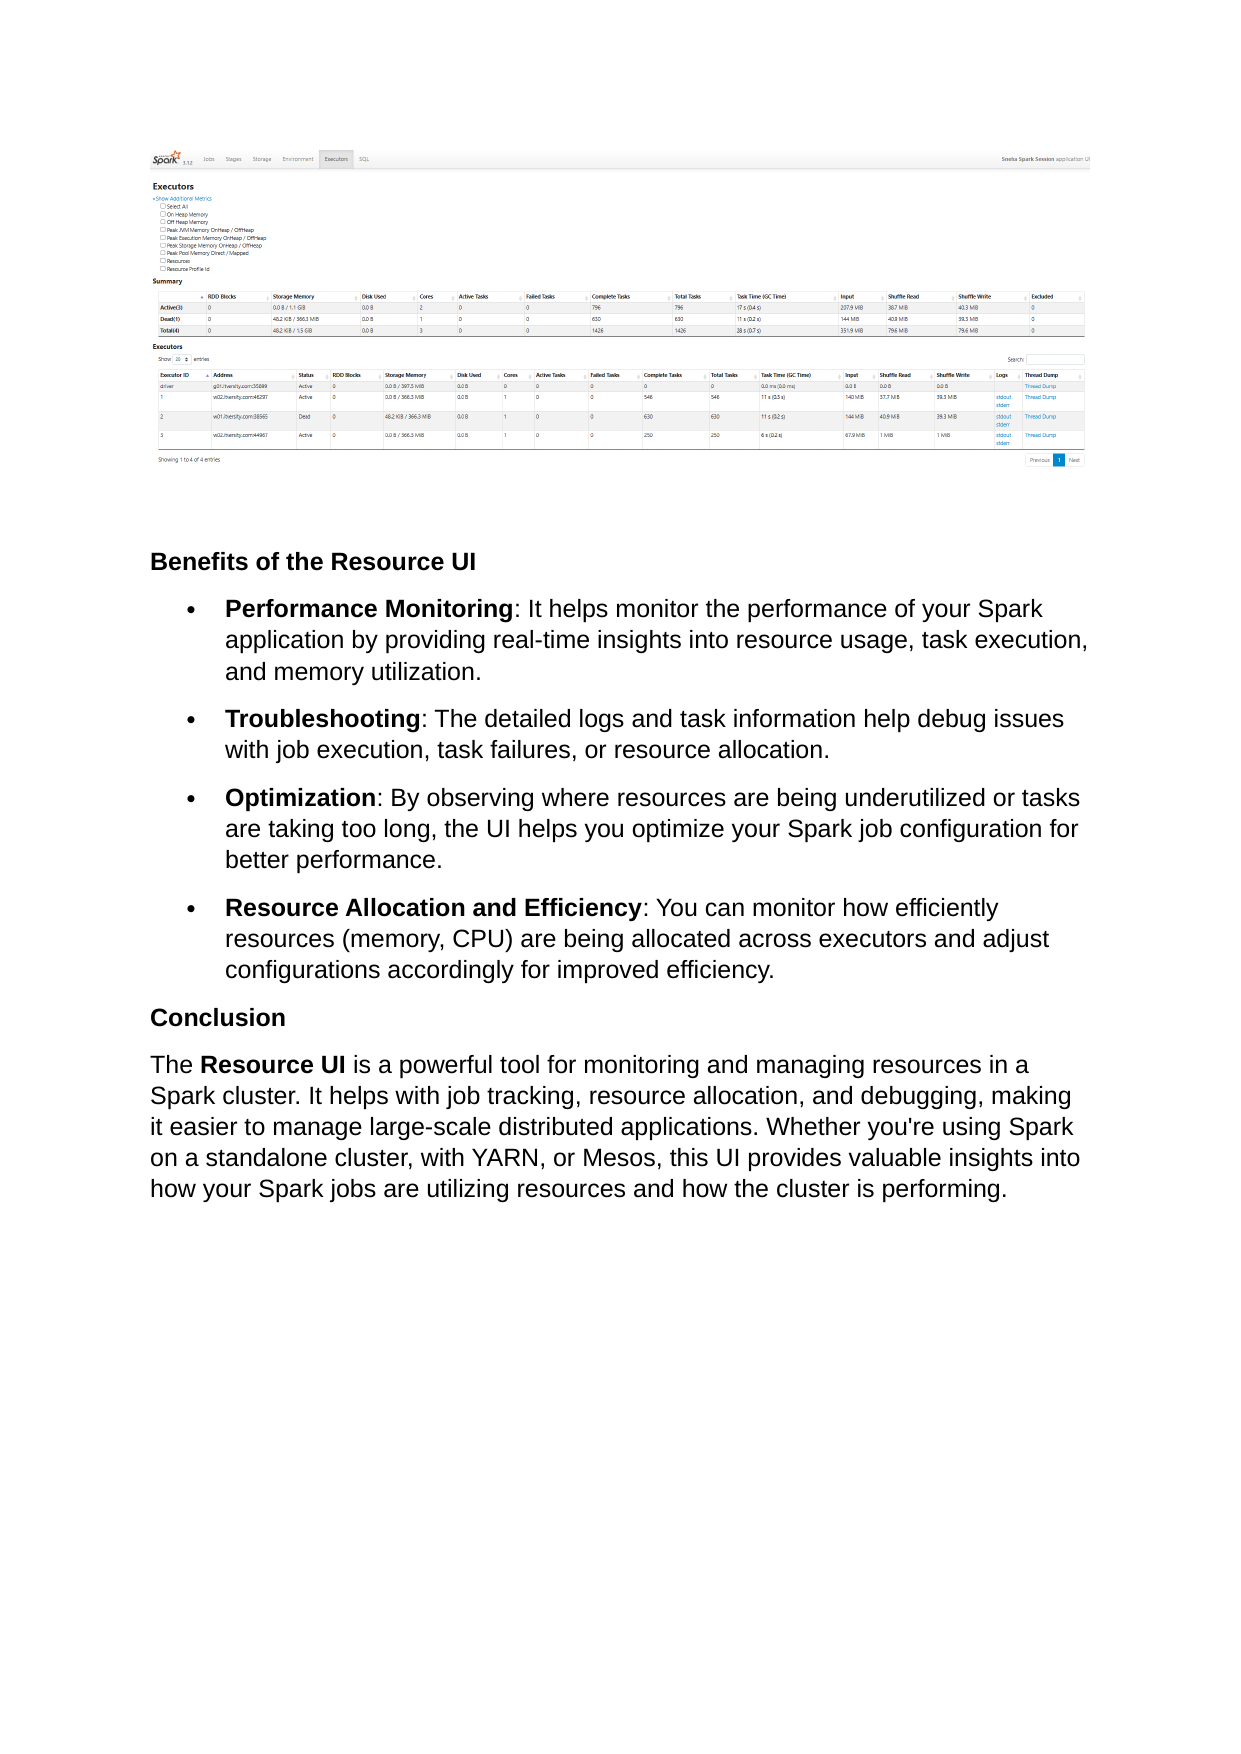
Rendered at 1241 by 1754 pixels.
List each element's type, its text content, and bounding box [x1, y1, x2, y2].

list Resource Allocation and Efficiency: You can monitor how efficiently resources (memory, CPU) are being allocated across executors and adjust configurations accordingly for improved efficiency. [187, 893, 1090, 983]
list Performance Monitoring: It helps monitor the performance of your Spark application by providing real-time insights into resource usage, task execution, and memory utilization. [187, 594, 1090, 685]
picture [150, 150, 1091, 528]
text Benefits of the Resource UI [150, 547, 1090, 575]
text Conclusion [150, 1002, 1090, 1031]
list Troubleshooting: The detailed logs and task information help debug issues with job execution, task failures, or resource allocation. [187, 704, 1090, 764]
text The Resource UI is a powerful tool for monitoring and managing resources in a Spark cluster. It helps with job tracking, resource allocation, and debugging, making it easier to manage large-scale distributed applications. Whether you're using Spark on a standalone cluster, with YARN, or Mesos, this UI provides valuable insights into how your Spark jobs are utilizing resources and how the cluster is performing. [150, 1050, 1090, 1203]
list Optimization: By observing where resources are being underutilized or tasks are taking too long, the UI helps you optimize your Spark job configuration for better performance. [187, 783, 1090, 874]
